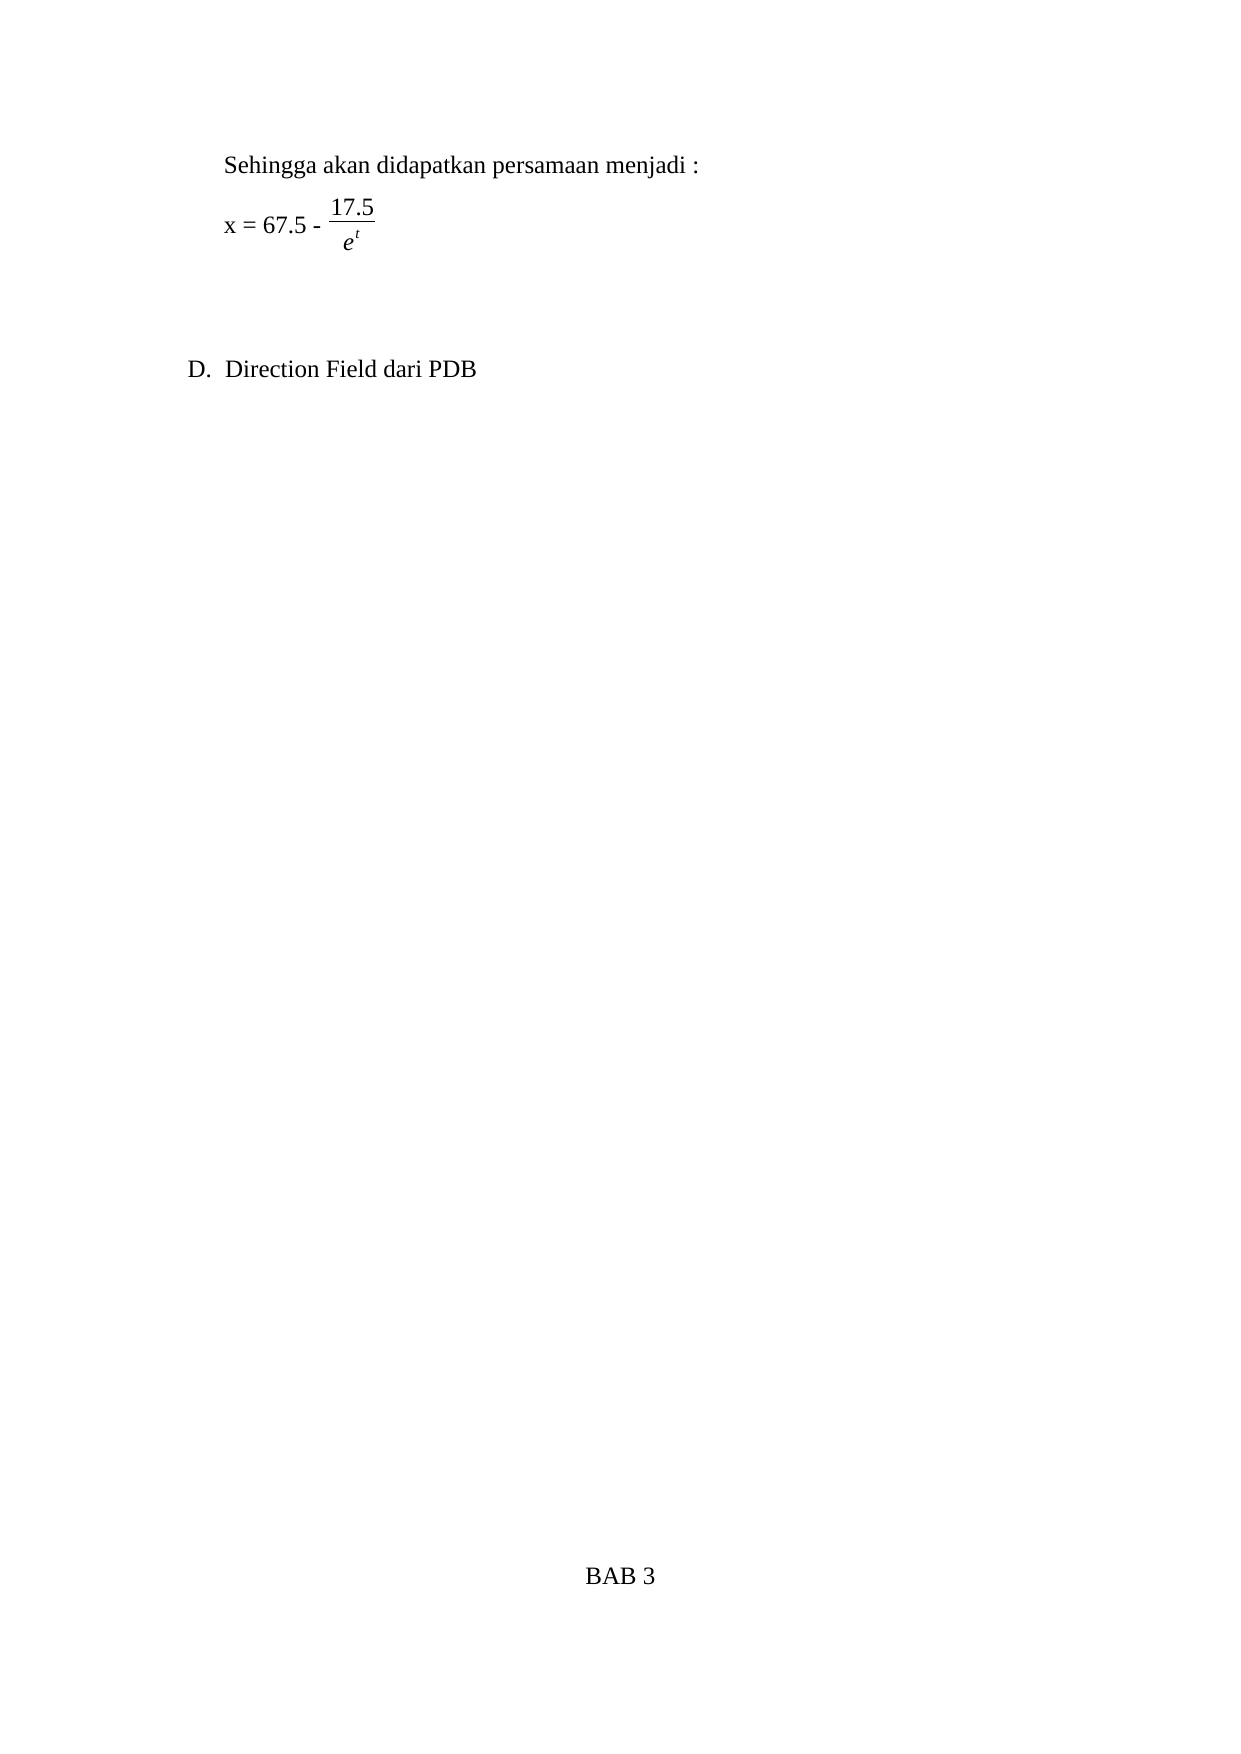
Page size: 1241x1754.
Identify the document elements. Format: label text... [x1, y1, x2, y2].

text x = 67.5 - [224, 193, 1090, 256]
list Direction Field dari PDB [187, 354, 1090, 383]
text BAB 3 [150, 1561, 1090, 1590]
text Sehingga akan didapatkan persamaan menjadi : [224, 150, 1090, 179]
